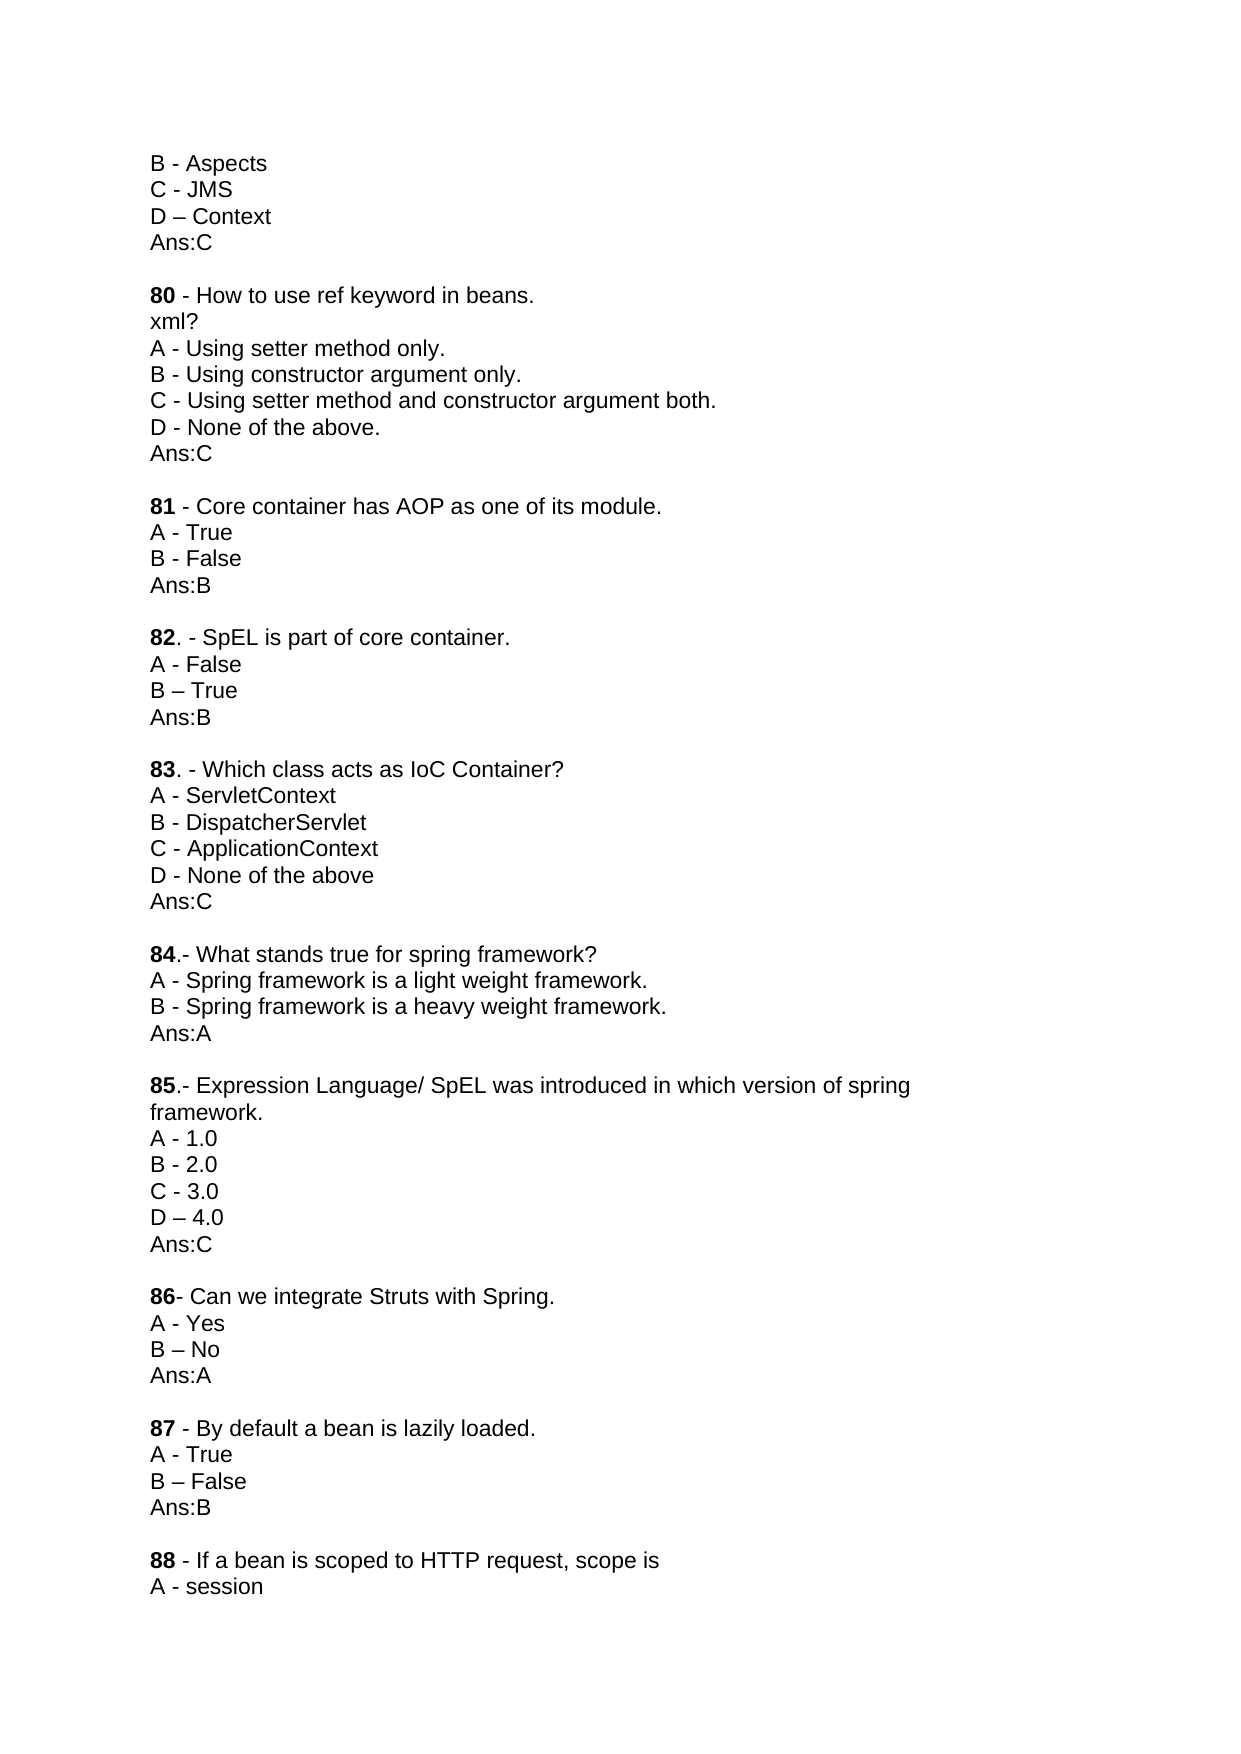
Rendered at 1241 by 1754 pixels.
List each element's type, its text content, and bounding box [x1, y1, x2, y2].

text B – False [150, 1468, 1090, 1494]
text D - None of the above [150, 862, 1090, 888]
text D - None of the above. [150, 413, 1090, 440]
text B - Using constructor argument only. [150, 361, 1090, 387]
text B - 2.0 [150, 1151, 1090, 1178]
text A - ServletContext [150, 782, 1090, 809]
text B - False [150, 545, 1090, 572]
text 82. - SpEL is part of core container. [150, 624, 1090, 651]
text B - DispatcherServlet [150, 809, 1090, 835]
text Ans:B [150, 1494, 1090, 1520]
text Ans:B [150, 703, 1090, 730]
text 81 - Core container has AOP as one of its module. [150, 493, 1090, 519]
text A - Using setter method only. [150, 334, 1090, 361]
text D – Context [150, 203, 1090, 229]
text A - True [150, 519, 1090, 545]
text C - 3.0 [150, 1178, 1090, 1204]
text C - JMS [150, 176, 1090, 203]
text Ans:C [150, 229, 1090, 255]
text 86- Can we integrate Struts with Spring. [150, 1283, 1090, 1309]
text Ans:C [150, 1231, 1090, 1257]
text 88 - If a bean is scoped to HTTP request, scope is [150, 1547, 1090, 1573]
text Ans:B [150, 572, 1090, 598]
text 84.- What stands true for spring framework? [150, 941, 1090, 967]
text framework. [150, 1099, 1090, 1125]
text A - True [150, 1441, 1090, 1468]
text Ans:A [150, 1362, 1090, 1389]
text D – 4.0 [150, 1204, 1090, 1231]
text 80 - How to use ref keyword in beans. [150, 282, 1090, 308]
text B - Aspects [150, 150, 1090, 176]
text xml? [150, 308, 1090, 334]
text 83. - Which class acts as IoC Container? [150, 756, 1090, 782]
text A - 1.0 [150, 1125, 1090, 1151]
text B – No [150, 1336, 1090, 1362]
text 85.- Expression Language/ SpEL was introduced in which version of spring [150, 1072, 1090, 1099]
text A - False [150, 651, 1090, 677]
text C - Using setter method and constructor argument both. [150, 387, 1090, 413]
text Ans:C [150, 440, 1090, 466]
text Ans:A [150, 1020, 1090, 1046]
text 87 - By default a bean is lazily loaded. [150, 1415, 1090, 1441]
text A - Yes [150, 1309, 1090, 1336]
text B - Spring framework is a heavy weight framework. [150, 993, 1090, 1020]
text B – True [150, 677, 1090, 703]
text Ans:C [150, 888, 1090, 914]
text A - Spring framework is a light weight framework. [150, 967, 1090, 993]
text C - ApplicationContext [150, 835, 1090, 862]
text A - session [150, 1573, 1090, 1599]
